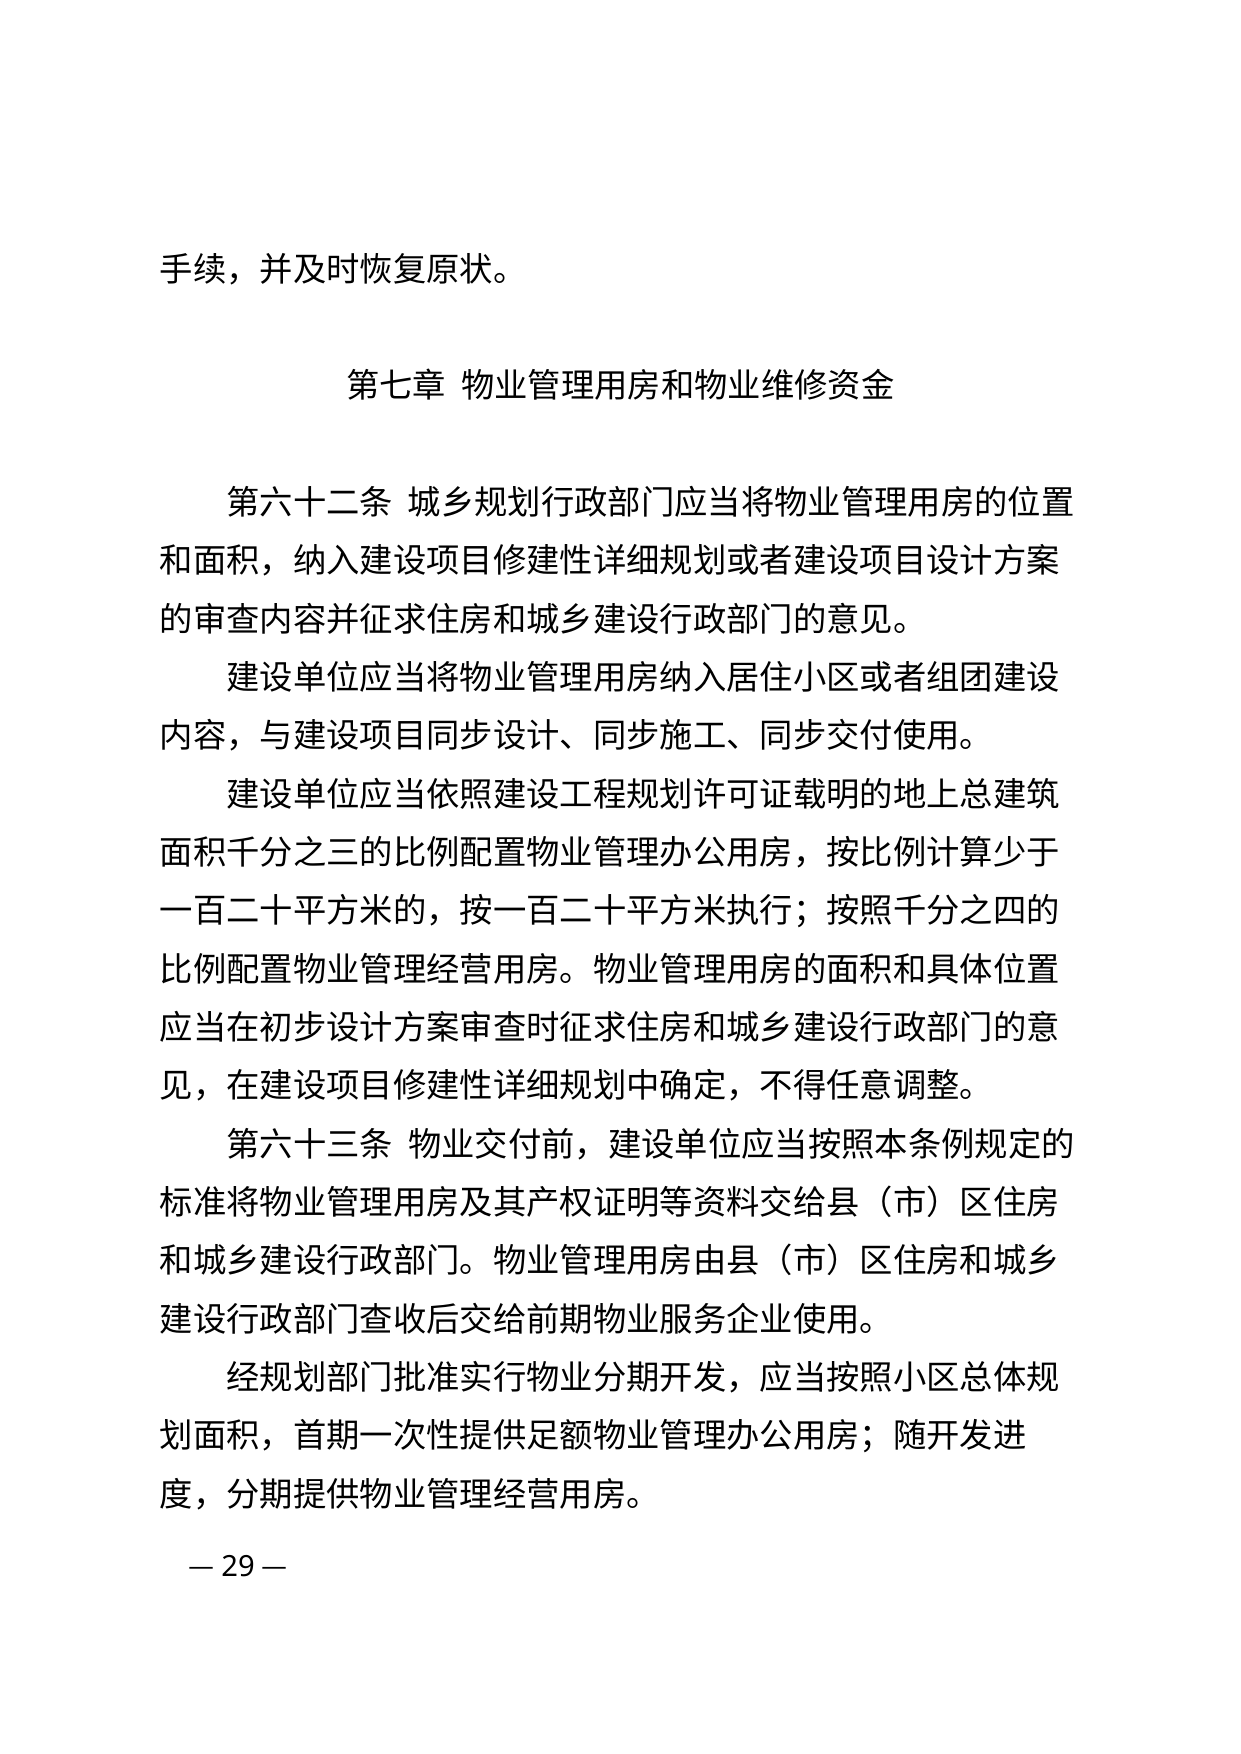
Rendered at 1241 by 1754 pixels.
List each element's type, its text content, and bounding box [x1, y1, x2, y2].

text 建设单位应当将物业管理用房纳入居住小区或者组团建设内容，与建设项目同步设计、同步施工、同步交付使用。 [159, 643, 1081, 759]
text 建设单位应当依照建设工程规划许可证载明的地上总建筑面积千分之三的比例配置物业管理办公用房，按比例计算少于一百二十平方米的，按一百二十平方米执行；按照千分之四的比例配置物业管理经营用房。物业管理用房的面积和具体位置应当在初步设计方案审查时征求住房和城乡建设行政部门的意见，在建设项目修建性详细规划中确定，不得任意调整。 [159, 759, 1081, 1109]
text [159, 234, 1081, 293]
text 第六十二条 城乡规划行政部门应当将物业管理用房的位置和面积，纳入建设项目修建性详细规划或者建设项目设计方案的审查内容并征求住房和城乡建设行政部门的意见。 [159, 468, 1081, 643]
text 经规划部门批准实行物业分期开发，应当按照小区总体规划面积，首期一次性提供足额物业管理办公用房；随开发进度，分期提供物业管理经营用房。 [159, 1343, 1081, 1518]
text 第七章 物业管理用房和物业维修资金 [159, 351, 1081, 409]
text 第六十三条 物业交付前，建设单位应当按照本条例规定的标准将物业管理用房及其产权证明等资料交给县（市）区住房和城乡建设行政部门。物业管理用房由县（市）区住房和城乡建设行政部门查收后交给前期物业服务企业使用。 [159, 1109, 1081, 1343]
